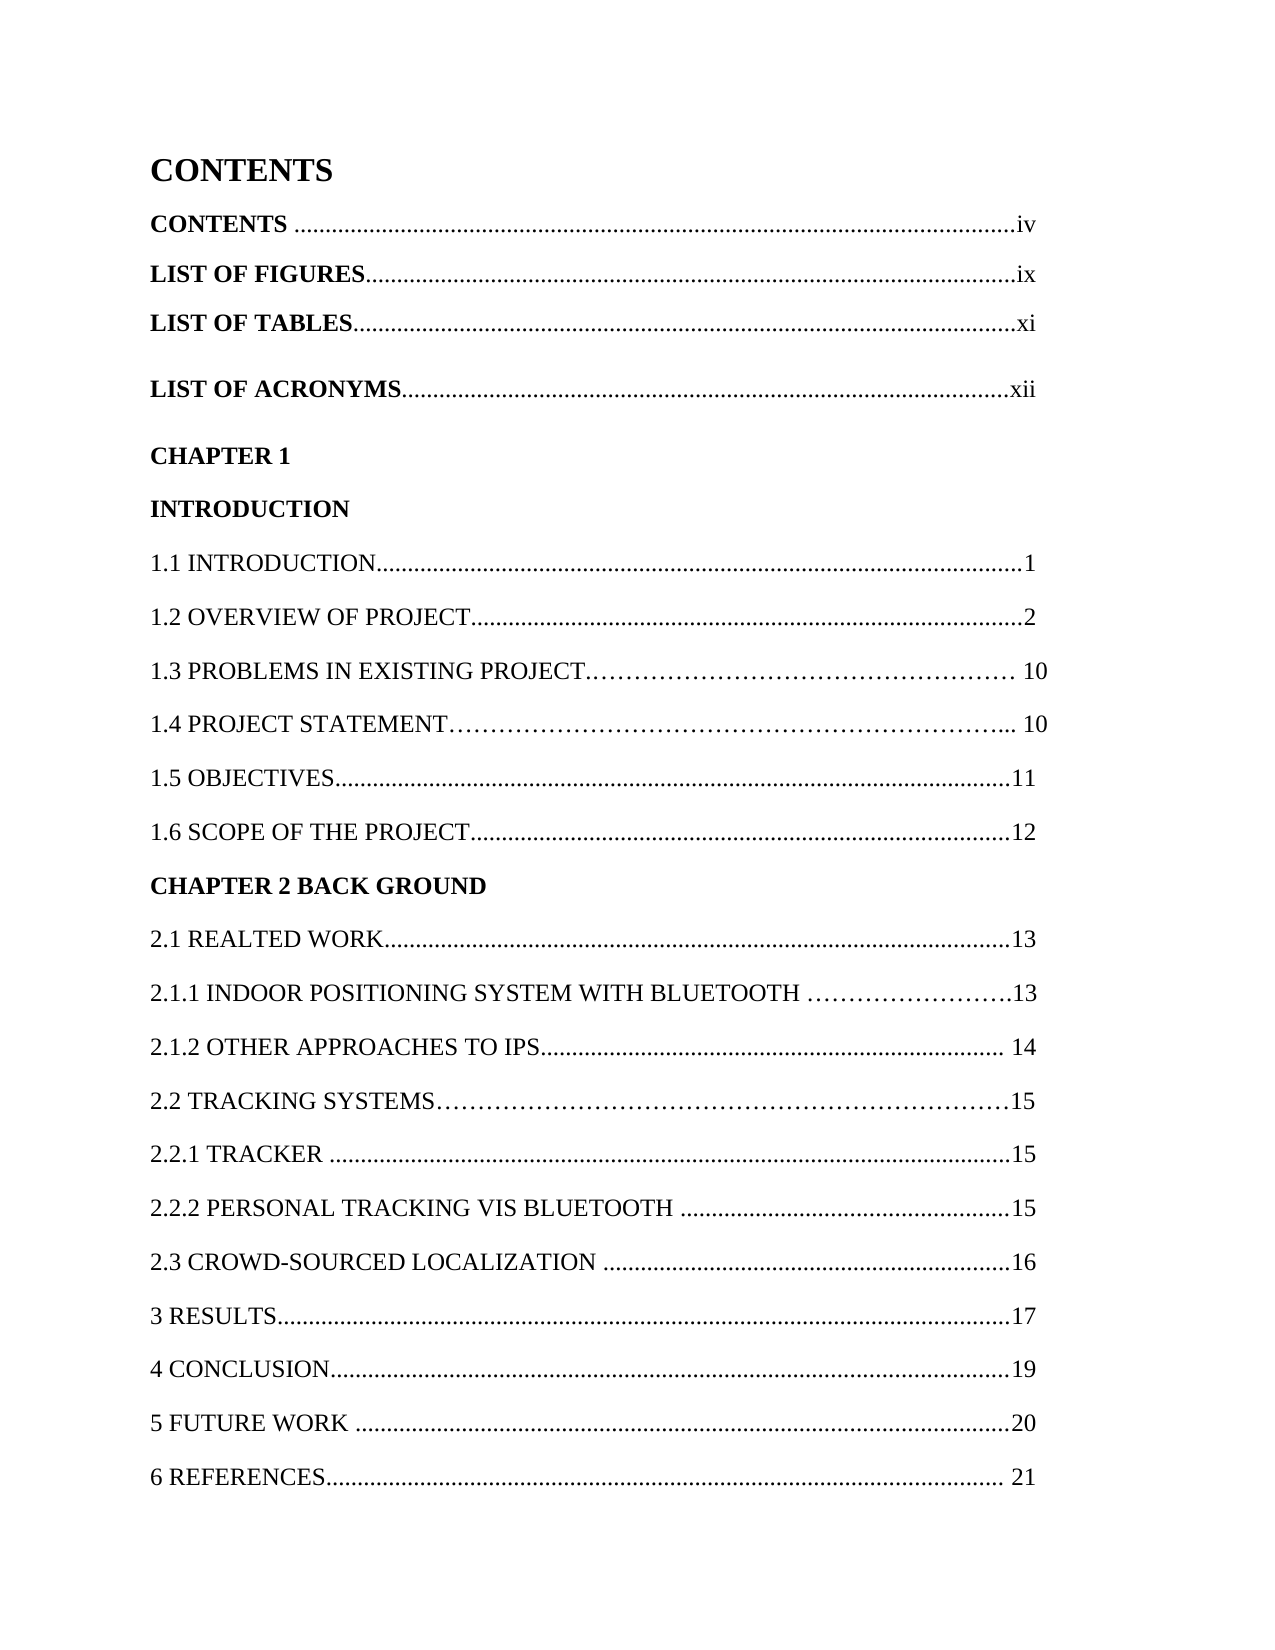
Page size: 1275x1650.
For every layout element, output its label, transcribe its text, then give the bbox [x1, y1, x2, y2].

text LIST OF FIGURES ix [150, 259, 1116, 287]
text 2.1.1 INDOOR POSITIONING SYSTEM WITH BLUETOOTH …………………….13 [150, 978, 1128, 1007]
text 3 RESULTS 17 [150, 1301, 1128, 1329]
text 1.4 PROJECT STATEMENT…………………………………………………………... 10 [150, 709, 1125, 738]
text 1.5 OBJECTIVES 11 [150, 763, 1125, 792]
text CHAPTER 2 BACK GROUND [150, 871, 996, 899]
text LIST OF TABLES xi [150, 308, 1116, 337]
text LIST OF ACRONYMS xii [150, 374, 1116, 403]
text CONTENTS [150, 150, 1116, 188]
text INTRODUCTION [150, 494, 1125, 523]
text 4 CONCLUSION 19 [150, 1354, 1128, 1383]
text 2.1 REALTED WORK 13 [150, 924, 1128, 953]
list OVERVIEW OF PROJECT 2 [150, 602, 1125, 631]
text 2.1.2 OTHER APPROACHES TO IPS 14 [150, 1032, 1128, 1061]
text 1.6 SCOPE OF THE PROJECT 12 [150, 817, 1143, 846]
text CHAPTER 1 [150, 441, 1125, 469]
list INTRODUCTION 1 [150, 548, 1125, 577]
text 6 REFERENCES 21 [150, 1462, 1128, 1491]
text 1.3 PROBLEMS IN EXISTING PROJECT.…………………………………………… 10 [150, 656, 1129, 684]
text CONTENTS iv [150, 209, 1116, 238]
text 2.2.2 PERSONAL TRACKING VIS BLUETOOTH 15 [150, 1193, 1128, 1222]
text 2.3 CROWD-SOURCED LOCALIZATION 16 [150, 1247, 1128, 1276]
text 5 FUTURE WORK 20 [150, 1408, 1128, 1437]
text 2.2 TRACKING SYSTEMS……………………………………………………………15 [150, 1086, 1128, 1114]
text 2.2.1 TRACKER 15 [150, 1139, 1128, 1168]
